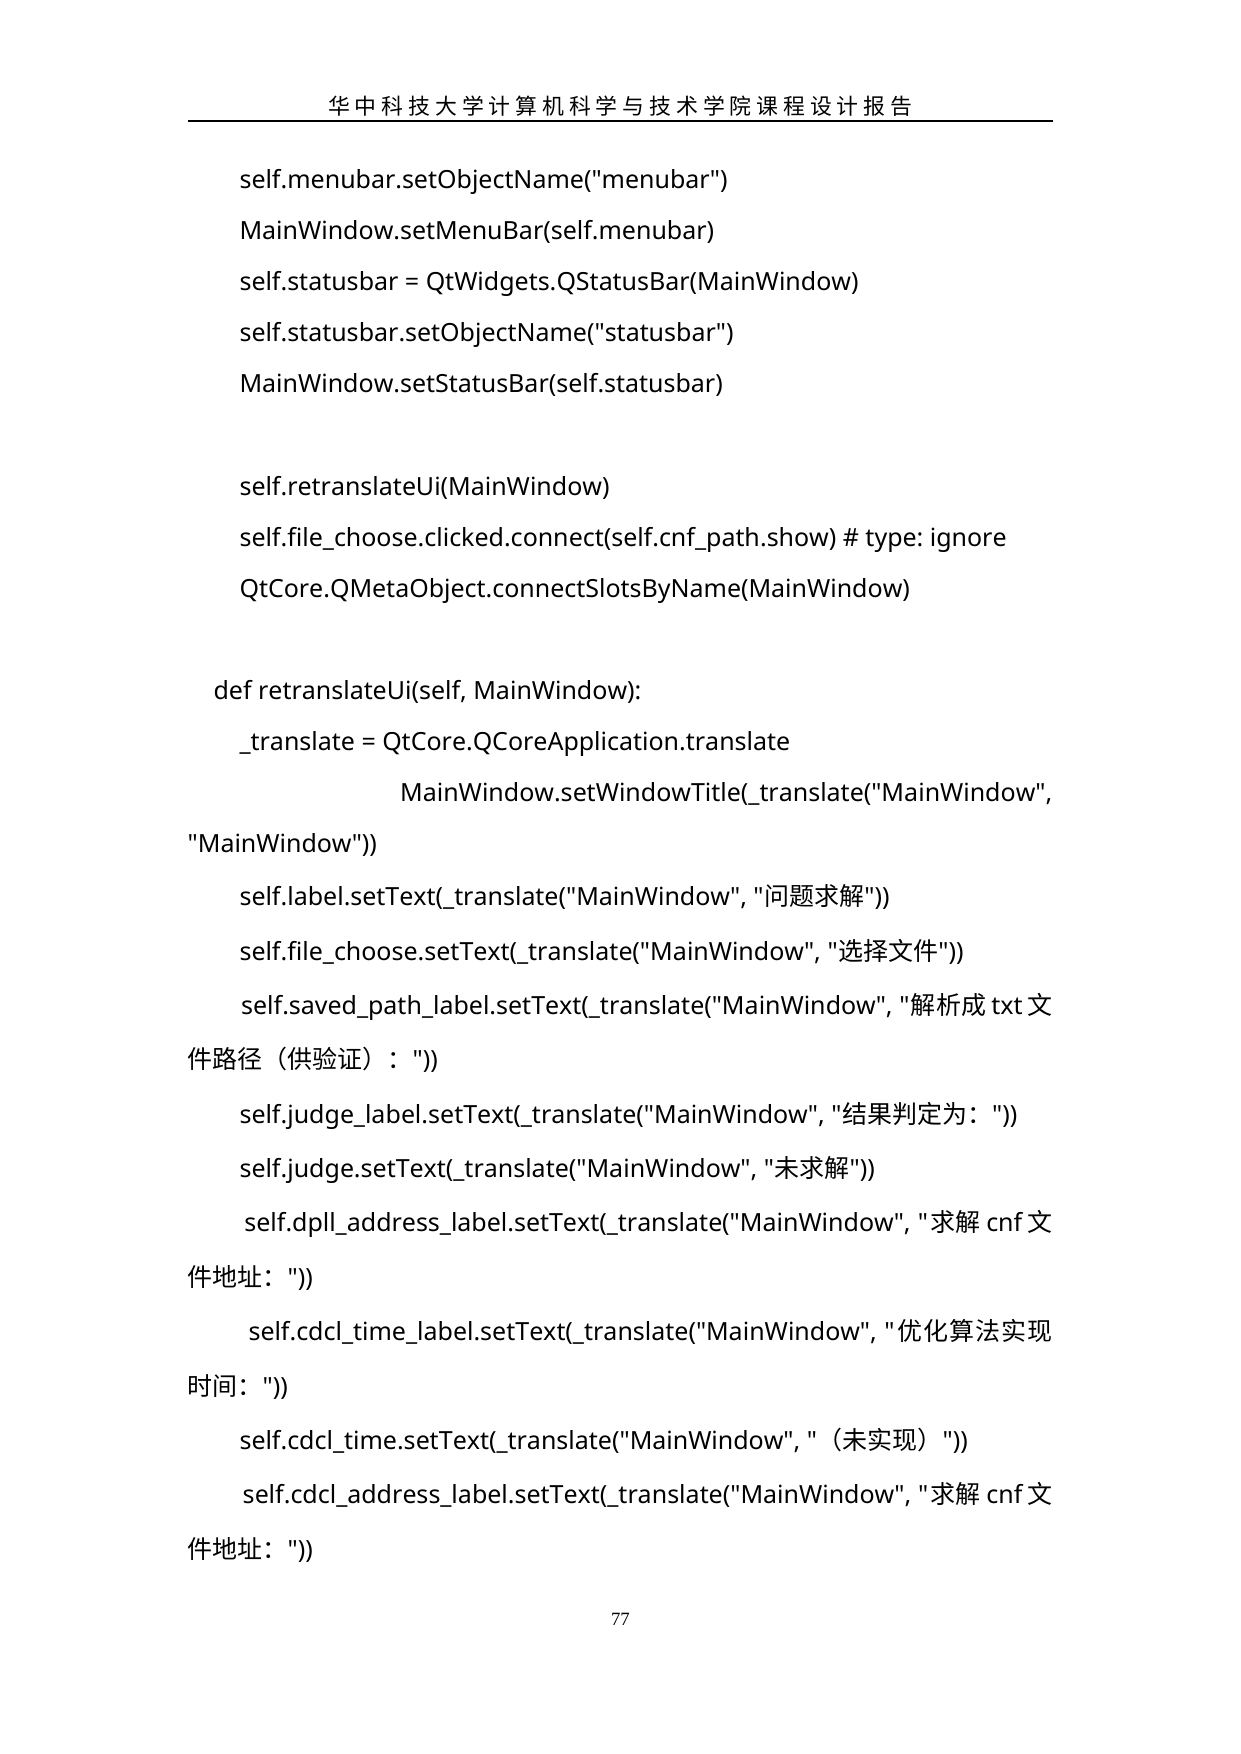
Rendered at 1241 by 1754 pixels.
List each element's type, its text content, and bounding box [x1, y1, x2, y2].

text QtCore.QMetaObject.connectSlotsByName(MainWindow) [187, 570, 1053, 604]
text self.cdcl_address_label.setText(_translate("MainWindow", "求解cnf文件地址：")) [187, 1475, 1053, 1565]
text self.file_choose.clicked.connect(self.cnf_path.show) # type: ignore [187, 519, 1053, 553]
text _translate = QtCore.QCoreApplication.translate [187, 723, 1053, 757]
text self.judge.setText(_translate("MainWindow", "未求解")) [187, 1148, 1053, 1185]
text self.retranslateUi(MainWindow) [187, 468, 1053, 502]
text MainWindow.setWindowTitle(_translate("MainWindow", "MainWindow")) [187, 774, 1053, 859]
text MainWindow.setStatusBar(self.statusbar) [187, 366, 1053, 400]
text def retranslateUi(self, MainWindow): [187, 672, 1053, 706]
text self.label.setText(_translate("MainWindow", "问题求解")) [187, 877, 1053, 913]
text self.dpll_address_label.setText(_translate("MainWindow", "求解cnf文件地址：")) [187, 1203, 1053, 1293]
text MainWindow.setMenuBar(self.menubar) [187, 213, 1053, 247]
text self.statusbar.setObjectName("statusbar") [187, 315, 1053, 349]
text self.judge_label.setText(_translate("MainWindow", "结果判定为：")) [187, 1094, 1053, 1130]
text self.file_choose.setText(_translate("MainWindow", "选择文件")) [187, 931, 1053, 967]
text self.saved_path_label.setText(_translate("MainWindow", "解析成txt文件路径（供验证）：")) [187, 985, 1053, 1076]
text self.menubar.setObjectName("menubar") [187, 162, 1053, 196]
text self.cdcl_time.setText(_translate("MainWindow", "（未实现）")) [187, 1420, 1053, 1457]
text self.cdcl_time_label.setText(_translate("MainWindow", "优化算法实现时间：")) [187, 1312, 1053, 1402]
text self.statusbar = QtWidgets.QStatusBar(MainWindow) [187, 264, 1053, 298]
